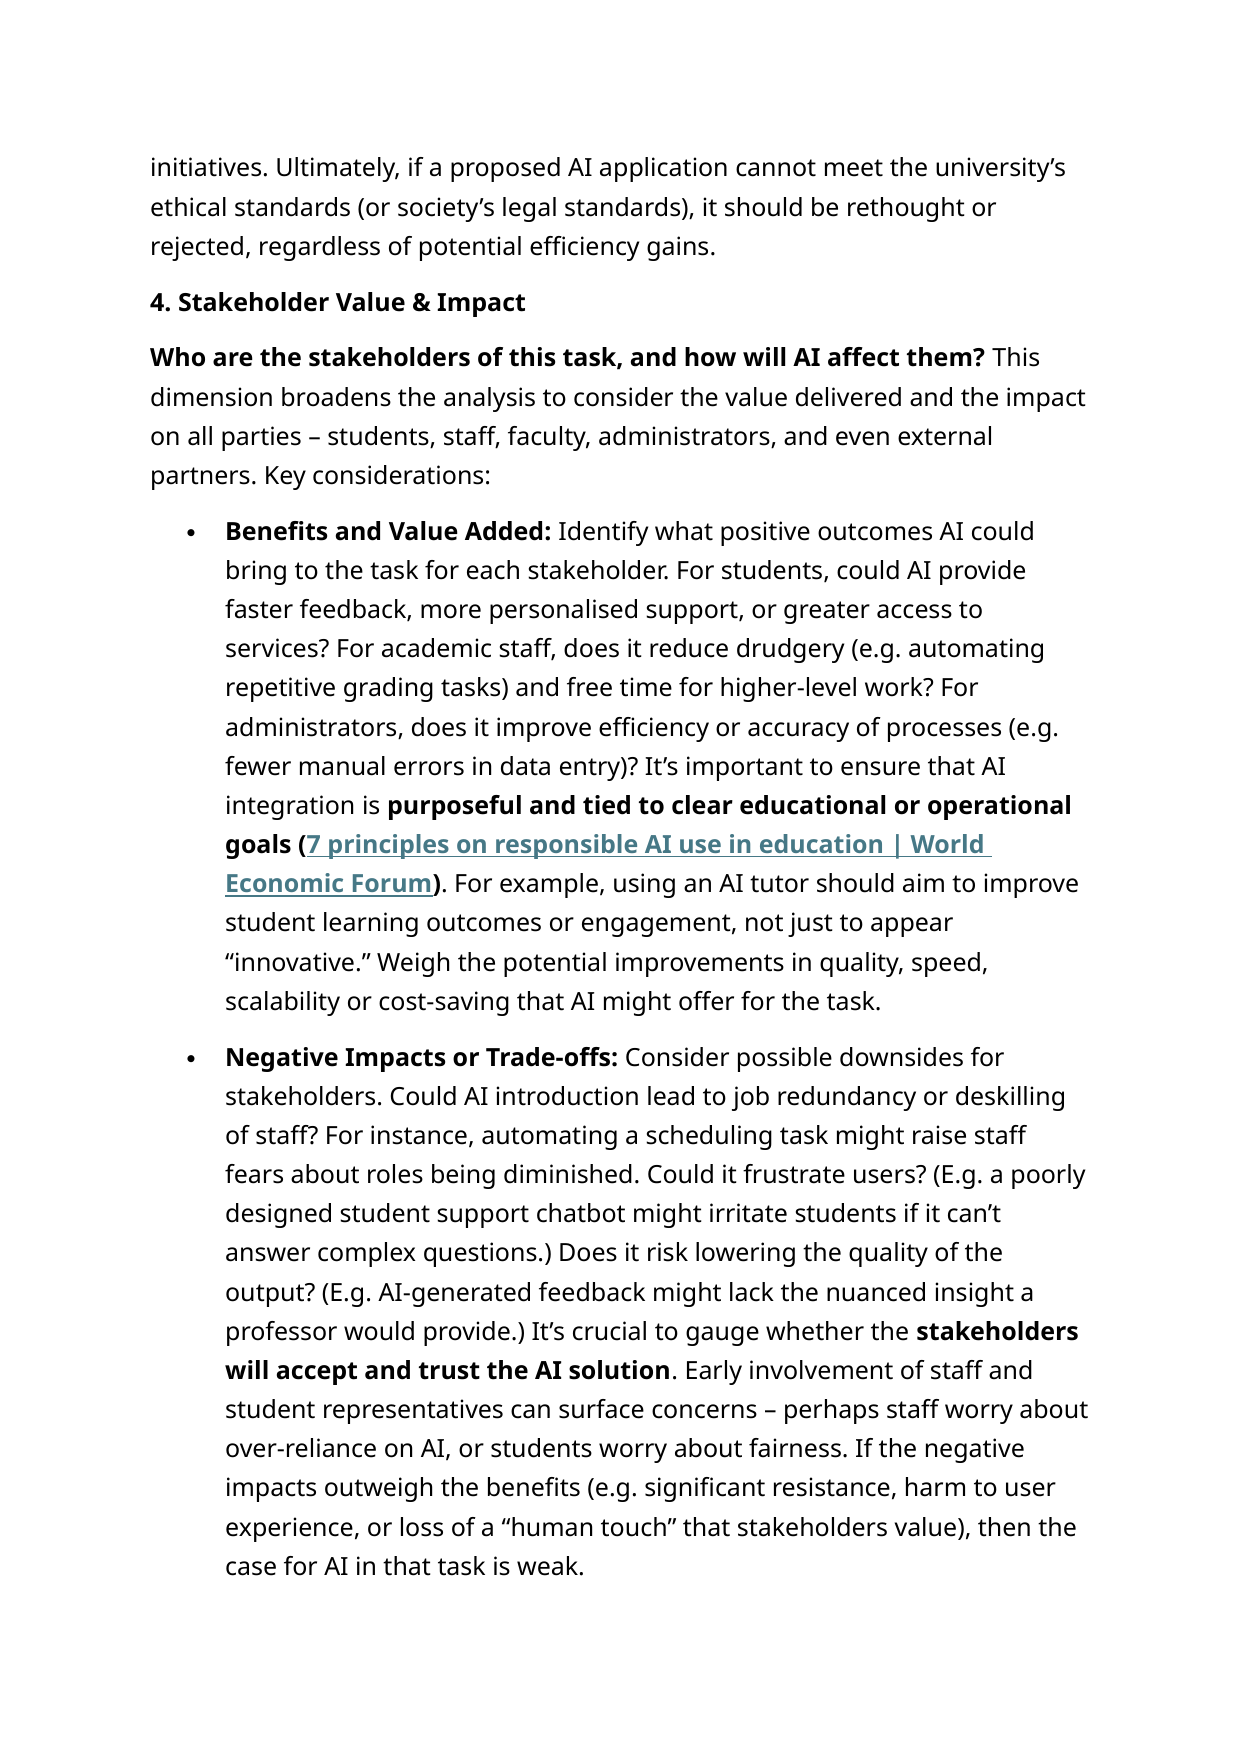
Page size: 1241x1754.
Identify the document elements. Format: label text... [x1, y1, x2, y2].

text Who are the stakeholders of this task, and how will AI affect them? This dimension broadens the analysis to consider the value delivered and the impact on all parties – students, staff, faculty, administrators, and even external partners. Key considerations: [150, 340, 1090, 492]
text 4. Stakeholder Value & Impact [150, 284, 1090, 318]
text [150, 150, 1090, 262]
list Benefits and Value Added: Identify what positive outcomes AI could bring to the task for each stakeholder. For students, could AI provide faster feedback, more personalised support, or greater access to services? For academic staff, does it reduce drudgery (e.g. automating repetitive grading tasks) and free time for higher-level work? For administrators, does it improve efficiency or accuracy of processes (e.g. fewer manual errors in data entry)? It’s important to ensure that AI integration is purposeful and tied to clear educational or operational goals (7 principles on responsible AI use in education | World Economic Forum). For example, using an AI tutor should aim to improve student learning outcomes or engagement, not just to appear “innovative.” Weigh the potential improvements in quality, speed, scalability or cost-saving that AI might offer for the task. [187, 513, 1090, 1017]
list Negative Impacts or Trade-offs: Consider possible downsides for stakeholders. Could AI introduction lead to job redundancy or deskilling of staff? For instance, automating a scheduling task might raise staff fears about roles being diminished. Could it frustrate users? (E.g. a poorly designed student support chatbot might irritate students if it can’t answer complex questions.) Does it risk lowering the quality of the output? (E.g. AI-generated feedback might lack the nuanced insight a professor would provide.) It’s crucial to gauge whether the stakeholders will accept and trust the AI solution. Early involvement of staff and student representatives can surface concerns – perhaps staff worry about over-reliance on AI, or students worry about fairness. If the negative impacts outweigh the benefits (e.g. significant resistance, harm to user experience, or loss of a “human touch” that stakeholders value), then the case for AI in that task is weak. [187, 1039, 1090, 1582]
